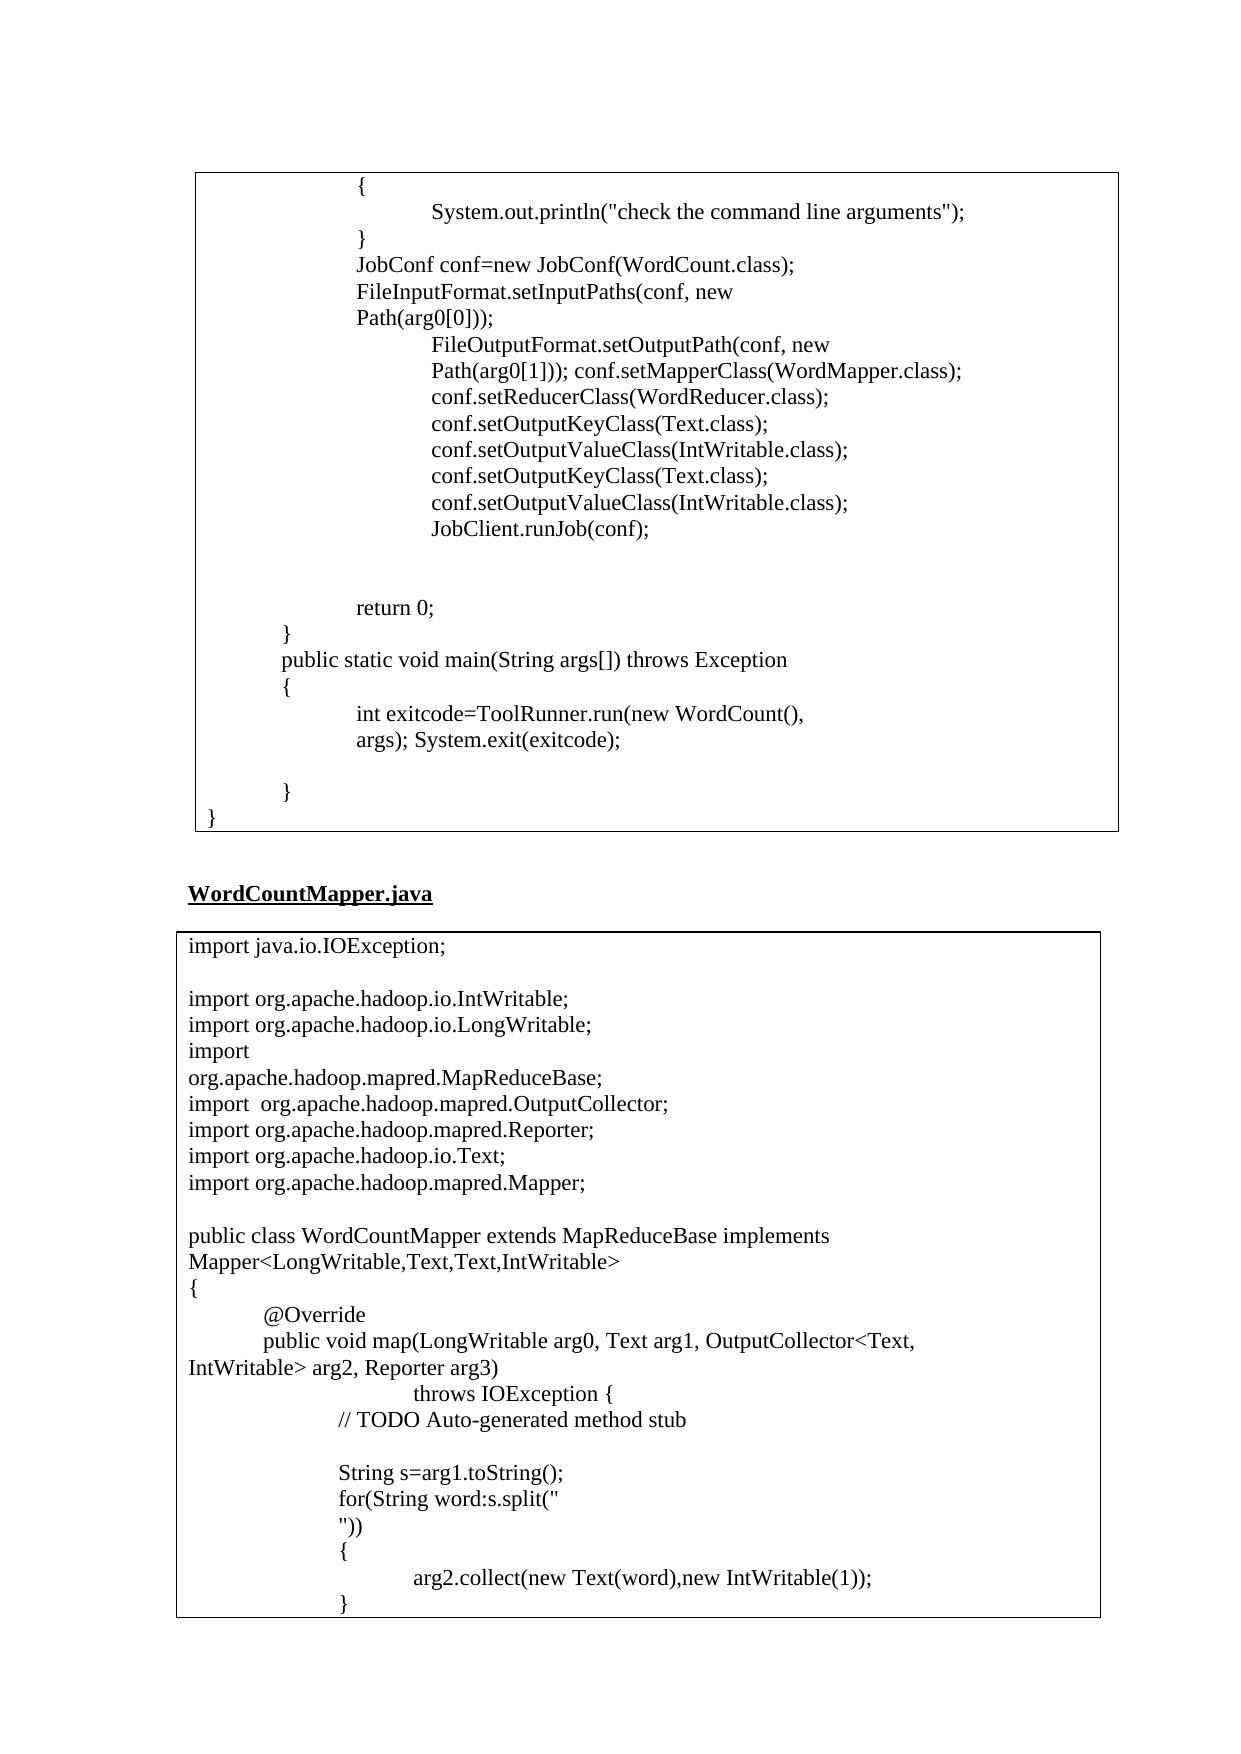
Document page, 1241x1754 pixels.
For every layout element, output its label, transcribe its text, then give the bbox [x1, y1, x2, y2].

text WordCountMapper.java [187, 880, 1113, 906]
